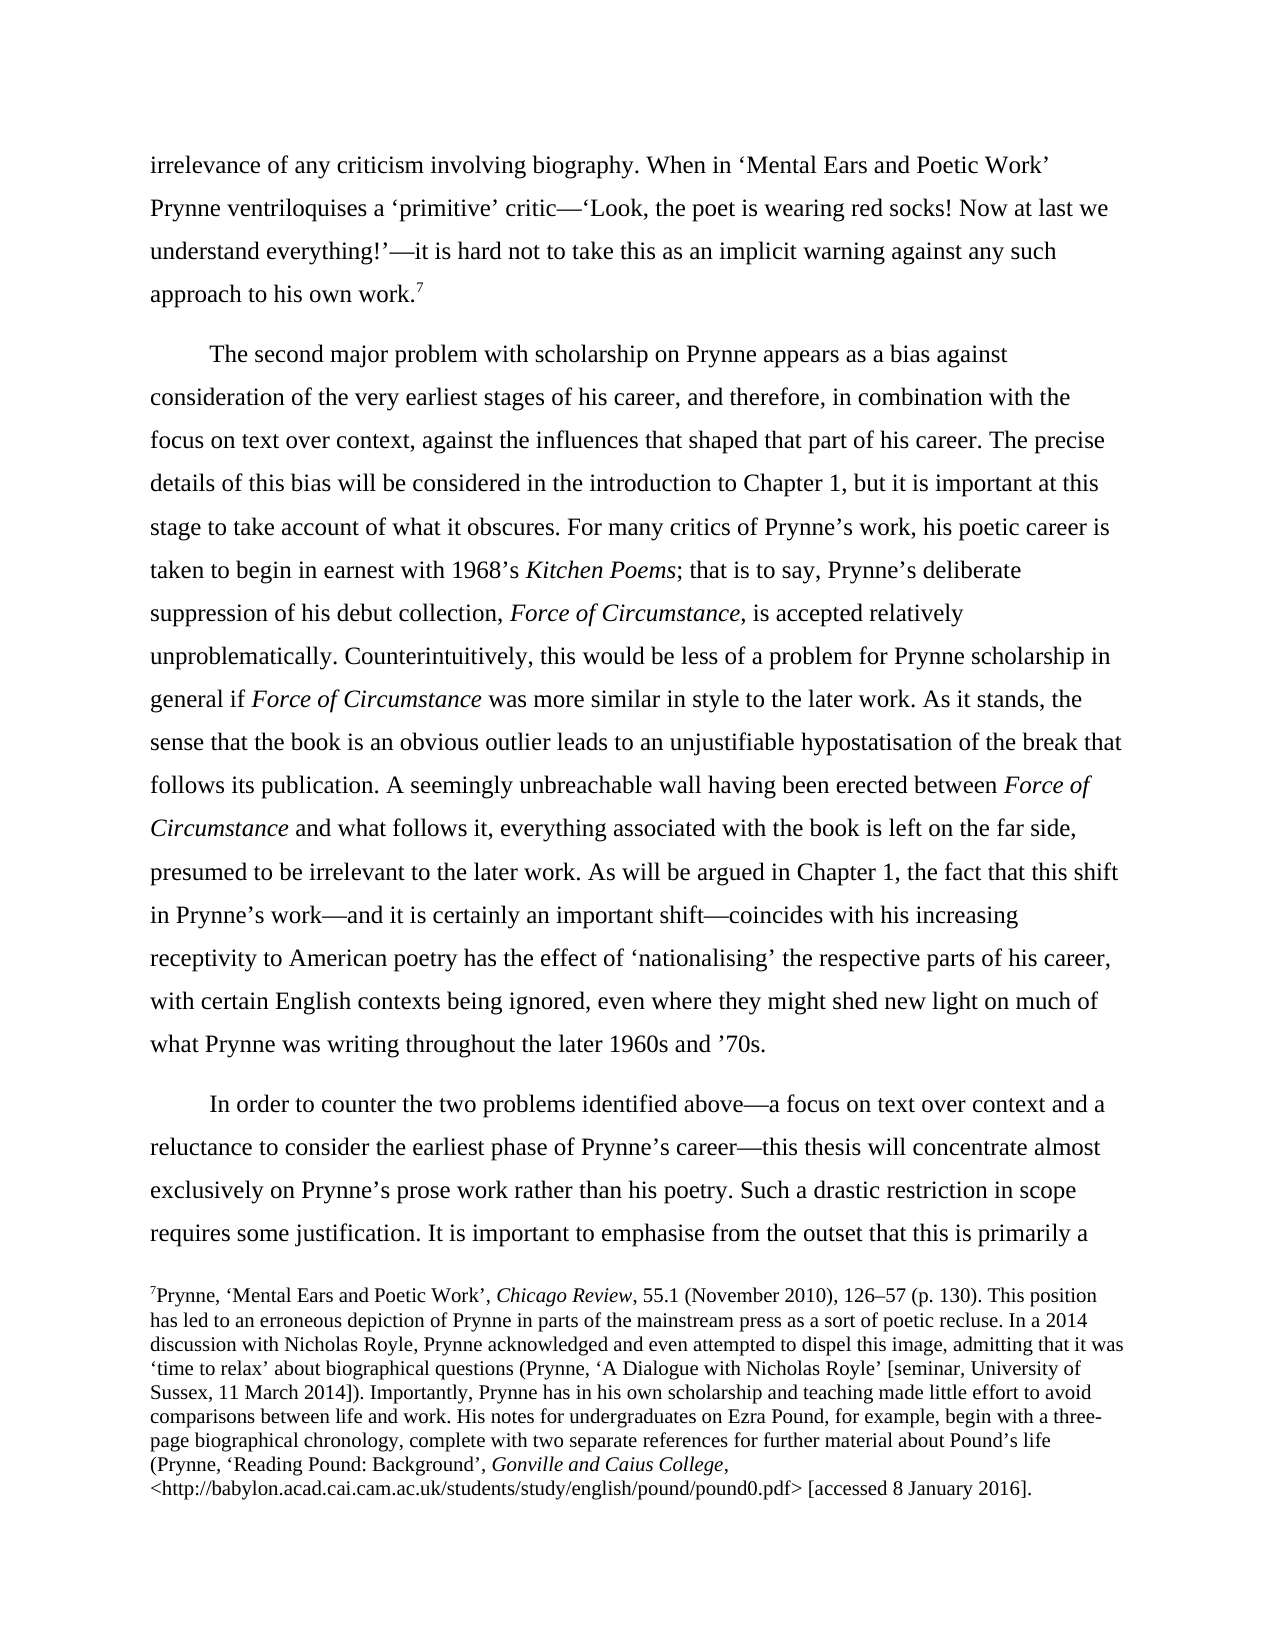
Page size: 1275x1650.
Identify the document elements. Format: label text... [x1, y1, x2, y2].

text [150, 1089, 1125, 1247]
text It would obviously be optimistic to expect a large body of rigorously historicist scholarship to have already emerged around Prynne, when book-length studies of his poetry can still be counted on the fingers of one hand. Nevertheless, Prynne is surprisingly ill-served even by basic literary history of a semi-biographical type. Brinton’s articles for PN Review, which inevitably lack the full apparatus of academic scholarship, nevertheless remain some of the only pieces actually to pay sustained attention to the publication contexts of Prynne’s poems. The notorious impenetrability of Prynne’s work is no doubt part of the reason for this situation: it is difficult to illustrate accessible, macro-level historical argument with poetry when the poetry itself requires extensive explanation and interpretation almost every time it is used. Yet it is perhaps also the combined result of close personal association between Prynne’s foremost critics and the poet himself—primarily through pedagogical relationships but also in the context of a relatively close-knit avant-garde poetic community—and Prynne’s own published comments on the irrelevance of any criticism involving biography. When in ‘Mental Ears and Poetic Work’ Prynne ventriloquises a ‘primitive’ critic—‘Look, the poet is wearing red socks! Now at last we understand everything!’—it is hard not to take this as an implicit warning against any such approach to his own work. [150, 150, 1125, 308]
text The second major problem with scholarship on Prynne appears as a bias against consideration of the very earliest stages of his career, and therefore, in combination with the focus on text over context, against the influences that shaped that part of his career. The precise details of this bias will be considered in the introduction to Chapter 1, but it is important at this stage to take account of what it obscures. For many critics of Prynne’s work, his poetic career is taken to begin in earnest with 1968’s Kitchen Poems; that is to say, Prynne’s deliberate suppression of his debut collection, Force of Circumstance, is accepted relatively unproblematically. Counterintuitively, this would be less of a problem for Prynne scholarship in general if Force of Circumstance was more similar in style to the later work. As it stands, the sense that the book is an obvious outlier leads to an unjustifiable hypostatisation of the break that follows its publication. A seemingly unbreachable wall having been erected between Force of Circumstance and what follows it, everything associated with the book is left on the far side, presumed to be irrelevant to the later work. As will be argued in Chapter 1, the fact that this shift in Prynne’s work—and it is certainly an important shift—coincides with his increasing receptivity to American poetry has the effect of ‘nationalising’ the respective parts of his career, with certain English contexts being ignored, even where they might shed new light on much of what Prynne was writing throughout the later 1960s and ’70s. [150, 339, 1125, 1058]
